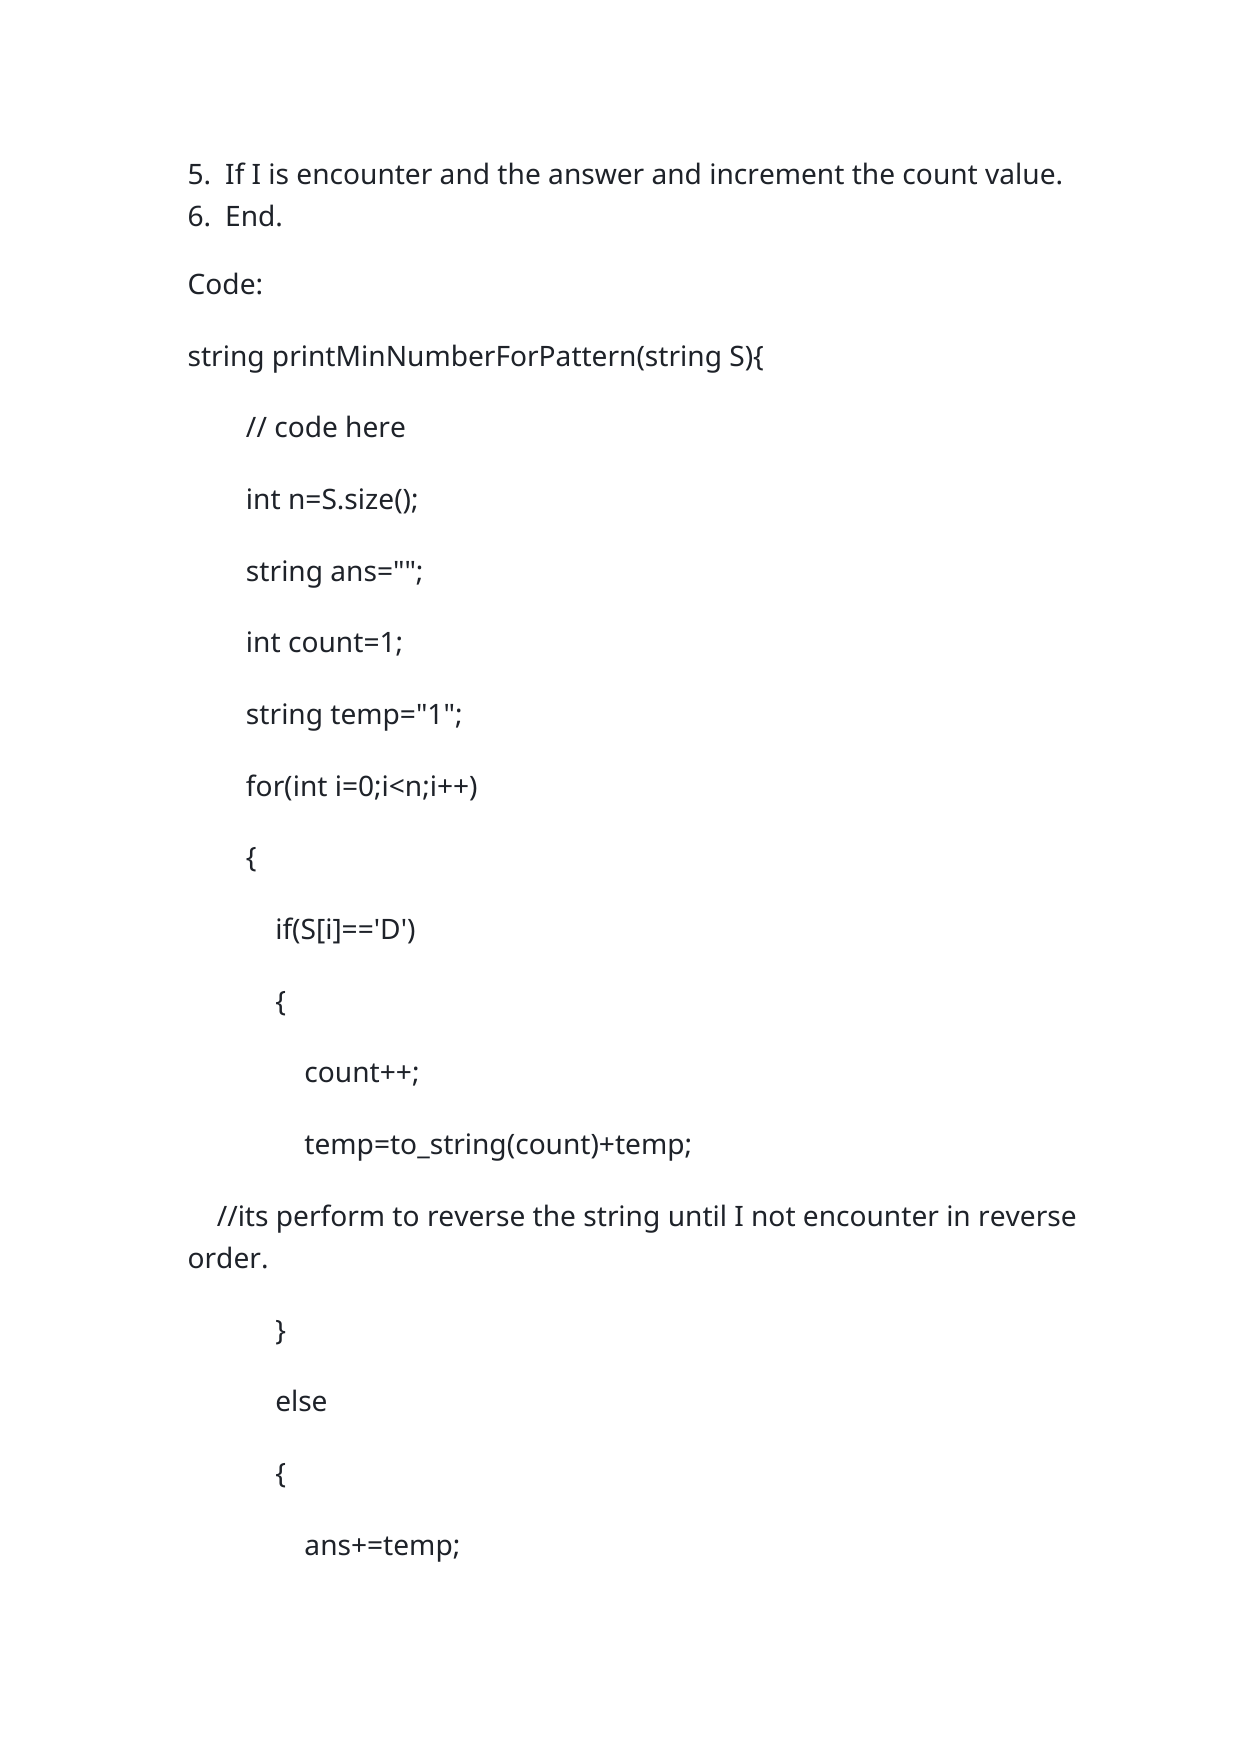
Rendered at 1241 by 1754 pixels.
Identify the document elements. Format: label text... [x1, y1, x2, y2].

text ans+=temp; [187, 1521, 1090, 1563]
text else [187, 1377, 1090, 1420]
list If I is encounter and the answer and increment the count value. [187, 150, 1090, 192]
text string printMinNumberForPattern(string S){ [187, 332, 1090, 374]
text int n=S.size(); [187, 475, 1090, 517]
text { [187, 977, 1090, 1019]
text string temp="1"; [187, 690, 1090, 732]
text if(S[i]=='D') [187, 905, 1090, 947]
text string ans=""; [187, 547, 1090, 589]
text temp=to_string(count)+temp; [187, 1120, 1090, 1162]
text } [187, 1306, 1090, 1348]
text count++; [187, 1048, 1090, 1091]
text //its perform to reverse the string until I not encounter in reverse order. [187, 1192, 1090, 1277]
text for(int i=0;i<n;i++) [187, 762, 1090, 804]
text // code here [187, 403, 1090, 446]
list End. [187, 192, 1090, 235]
text int count=1; [187, 618, 1090, 661]
text { [187, 1449, 1090, 1492]
text { [187, 833, 1090, 876]
text Code: [187, 260, 1090, 302]
